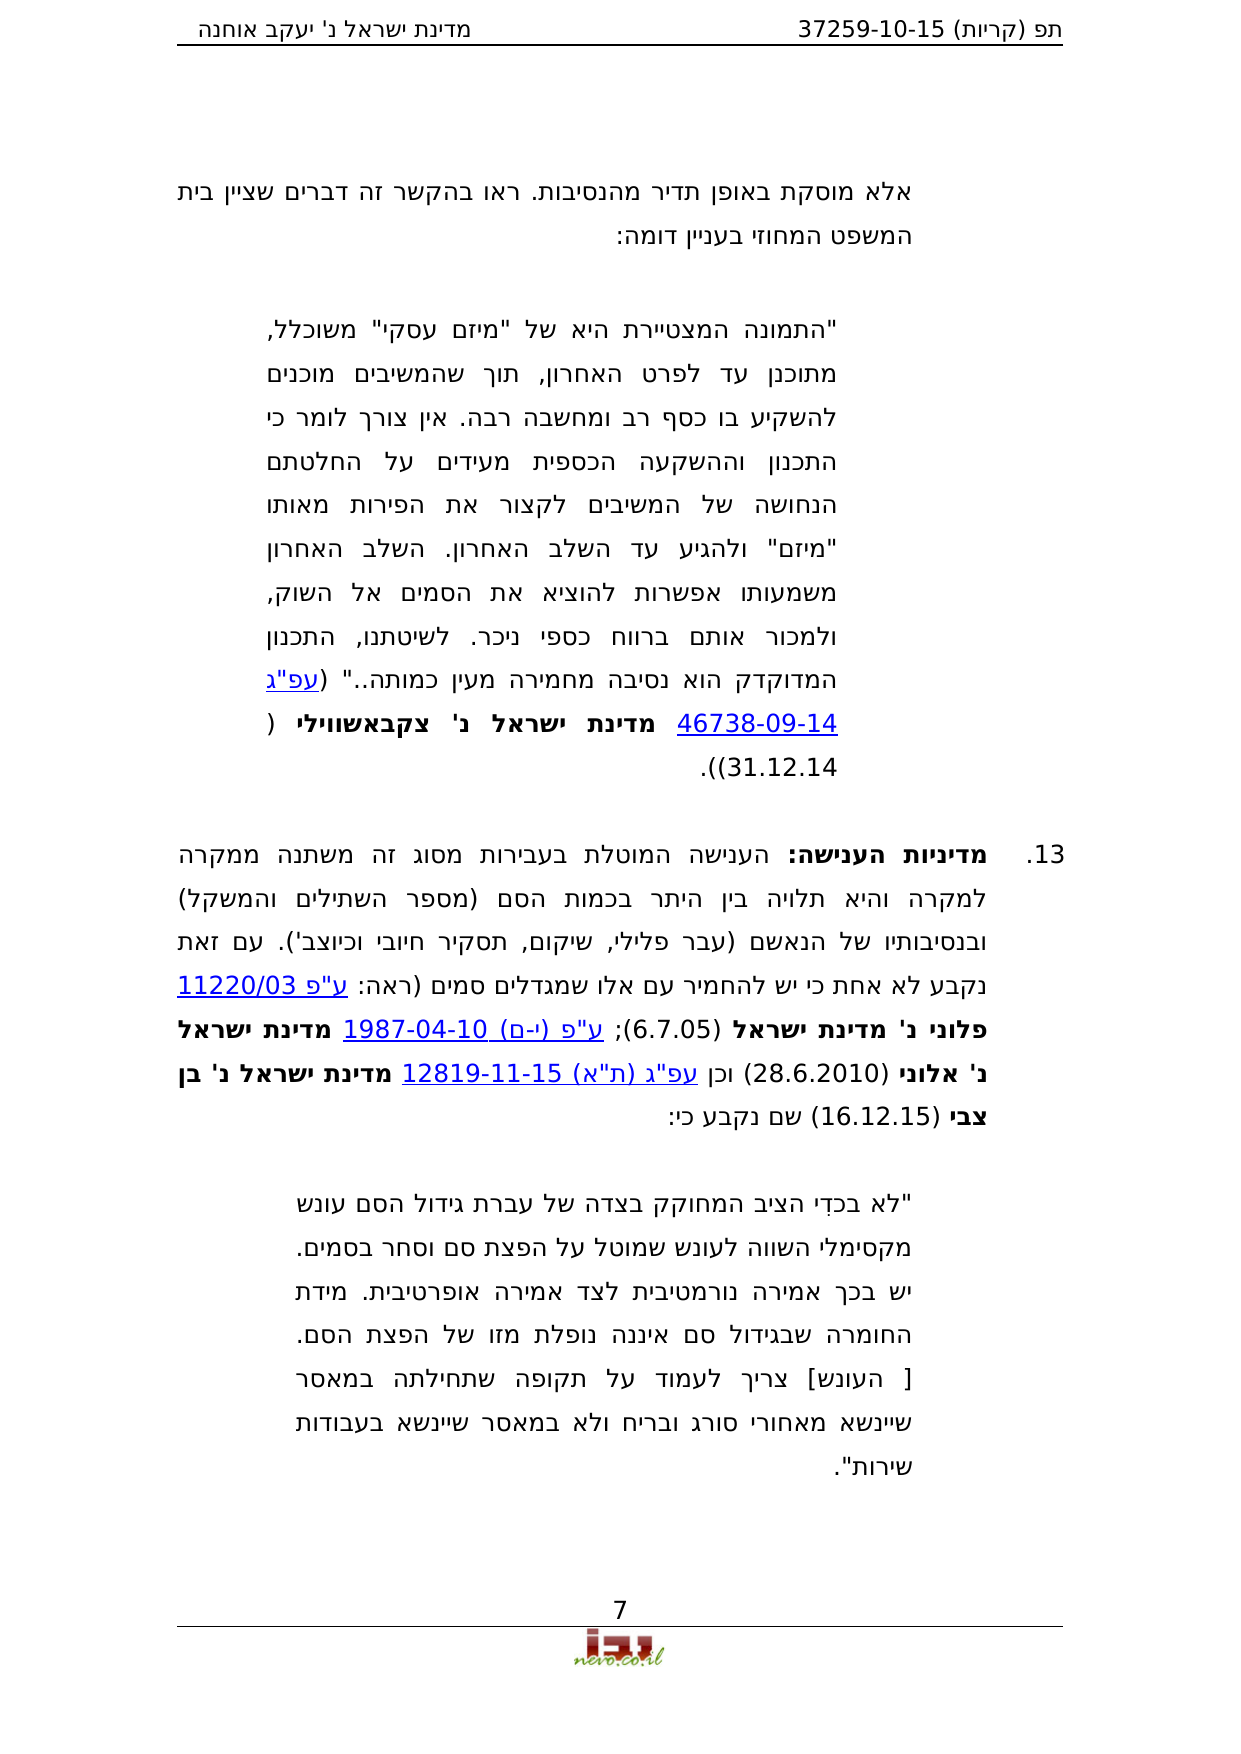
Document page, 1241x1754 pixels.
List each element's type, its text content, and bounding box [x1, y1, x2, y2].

picture [574, 1628, 666, 1667]
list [177, 177, 951, 250]
text "לא בכדִי הציב המחוקק בצדה של עברת גידול הסם עונש מקסימלי השווה לעונש שמוטל על הפצת סם וסחר בסמים. יש בכך אמירה נורמטיבית לצד אמירה אופרטיבית. מידת החומרה שבגידול סם איננה נופלת מזו של הפצת הסם. [ העונש] צריך לעמוד על תקופה שתחילתה במאסר שיינשא מאחורי סורג ובריח ולא במאסר שיינשא בעבודות שירות". [295, 1189, 913, 1481]
list מדיניות הענישה: הענישה המוטלת בעבירות מסוג זה משתנה ממקרה למקרה והיא תלויה בין היתר בכמות הסם (מספר השתילים והמשקל) ובנסיבותיו של הנאשם (עבר פלילי, שיקום, תסקיר חיובי וכיוצב'). עם זאת נקבע לא אחת כי יש להחמיר עם אלו שמגדלים סמים (ראה: ע"פ 11220/03 פלוני נ' מדינת ישראל (6.7.05); ע"פ (י-ם) 1987-04-10 מדינת ישראל נ' אלוני (28.6.2010) וכן עפ"ג (ת"א) 12819-11-15 מדינת ישראל נ' בן צבי (16.12.15) שם נקבע כי: [177, 840, 1026, 1132]
list "התמונה המצטיירת היא של "מיזם עסקי" משוכלל, מתוכנן עד לפרט האחרון, תוך שהמשיבים מוכנים להשקיע בו כסף רב ומחשבה רבה. אין צורך לומר כי התכנון וההשקעה הכספית מעידים על החלטתם הנחושה של המשיבים לקצור את הפירות מאותו "מיזם" ולהגיע עד השלב האחרון. השלב האחרון משמעותו אפשרות להוציא את הסמים אל השוק, ולמכור אותם ברווח כספי ניכר. לשיטתנו, התכנון המדוקדק הוא נסיבה מחמירה מעין כמותה.." (עפ"ג 46738-09-14 מדינת ישראל נ' צקבאשווילי (31.12.14)). [266, 316, 838, 782]
